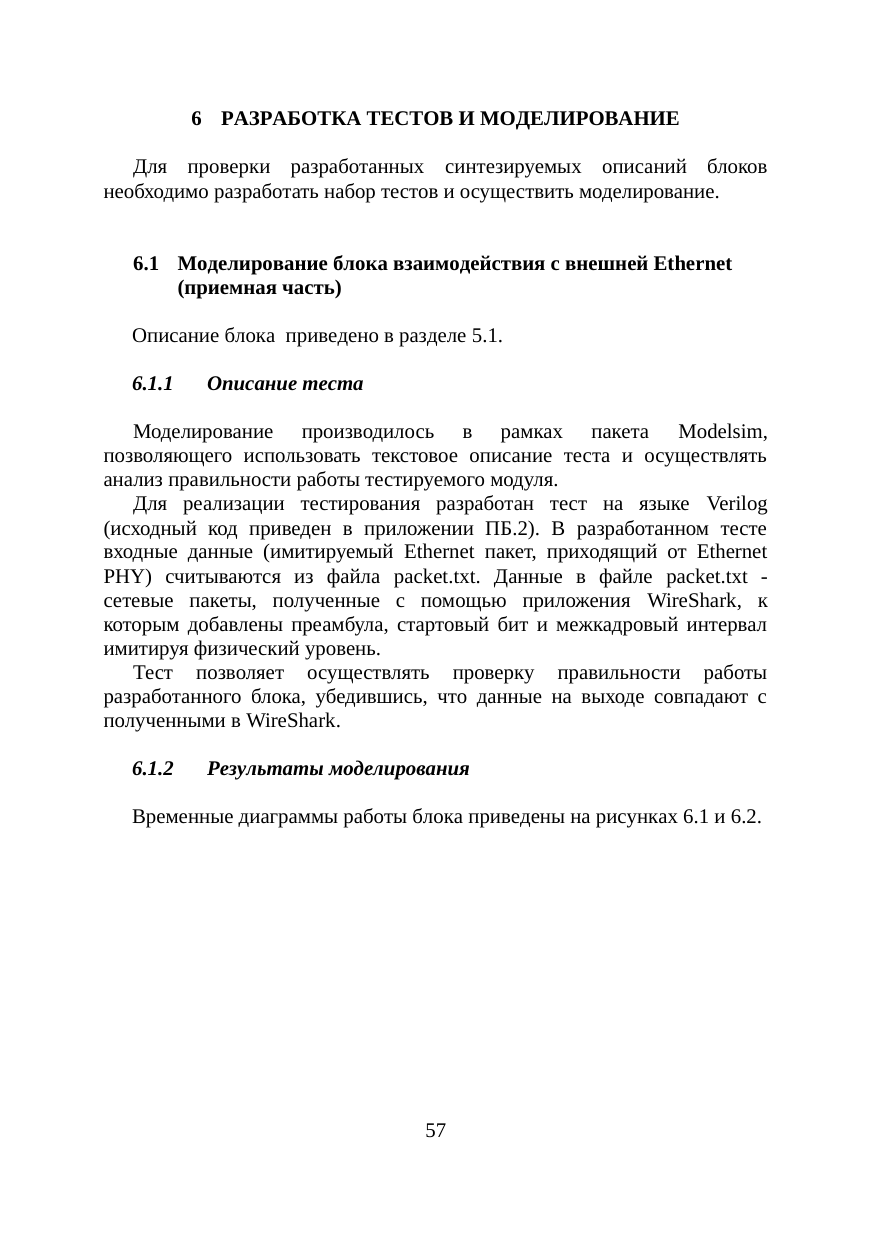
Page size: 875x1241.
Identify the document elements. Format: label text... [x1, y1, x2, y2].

subtitle РАЗРАБОТКА ТЕСТОВ И МОДЕЛИРОВАНИЕ [103, 106, 768, 130]
text Для проверки разработанных синтезируемых описаний блоков необходимо разработать набор тестов и осуществить моделирование. [103, 154, 768, 203]
subtitle Моделирование блока взаимодействия с внешней Ethernet (приемная часть) [133, 251, 768, 299]
text Тест позволяет осуществлять проверку правильности работы разработанного блока, убедившись, что данные на выходе совпадают с полученными в WireShark. [103, 660, 768, 732]
text Для реализации тестирования разработан тест на языке Verilog (исходный код приведен в приложении ПБ.2). В разработанном тесте входные данные (имитируемый Ethernet пакет, приходящий от Ethernet PHY) считываются из файла packet.txt. Данные в файле packet.txt - сетевые пакеты, полученные с помощью приложения WireShark, к которым добавлены преамбула, стартовый бит и межкадровый интервал имитируя физический уровень. [103, 491, 768, 660]
list Временные диаграммы работы блока приведены на рисунках 6.1 и 6.2. [103, 804, 768, 828]
subtitle Описание теста [132, 371, 768, 395]
text Описание блока приведено в разделе 5.1. [103, 323, 768, 347]
subtitle Результаты моделирования [132, 756, 768, 780]
text Моделирование производилось в рамках пакета Modelsim, позволяющего использовать текстовое описание теста и осуществлять анализ правильности работы тестируемого модуля. [103, 419, 768, 491]
